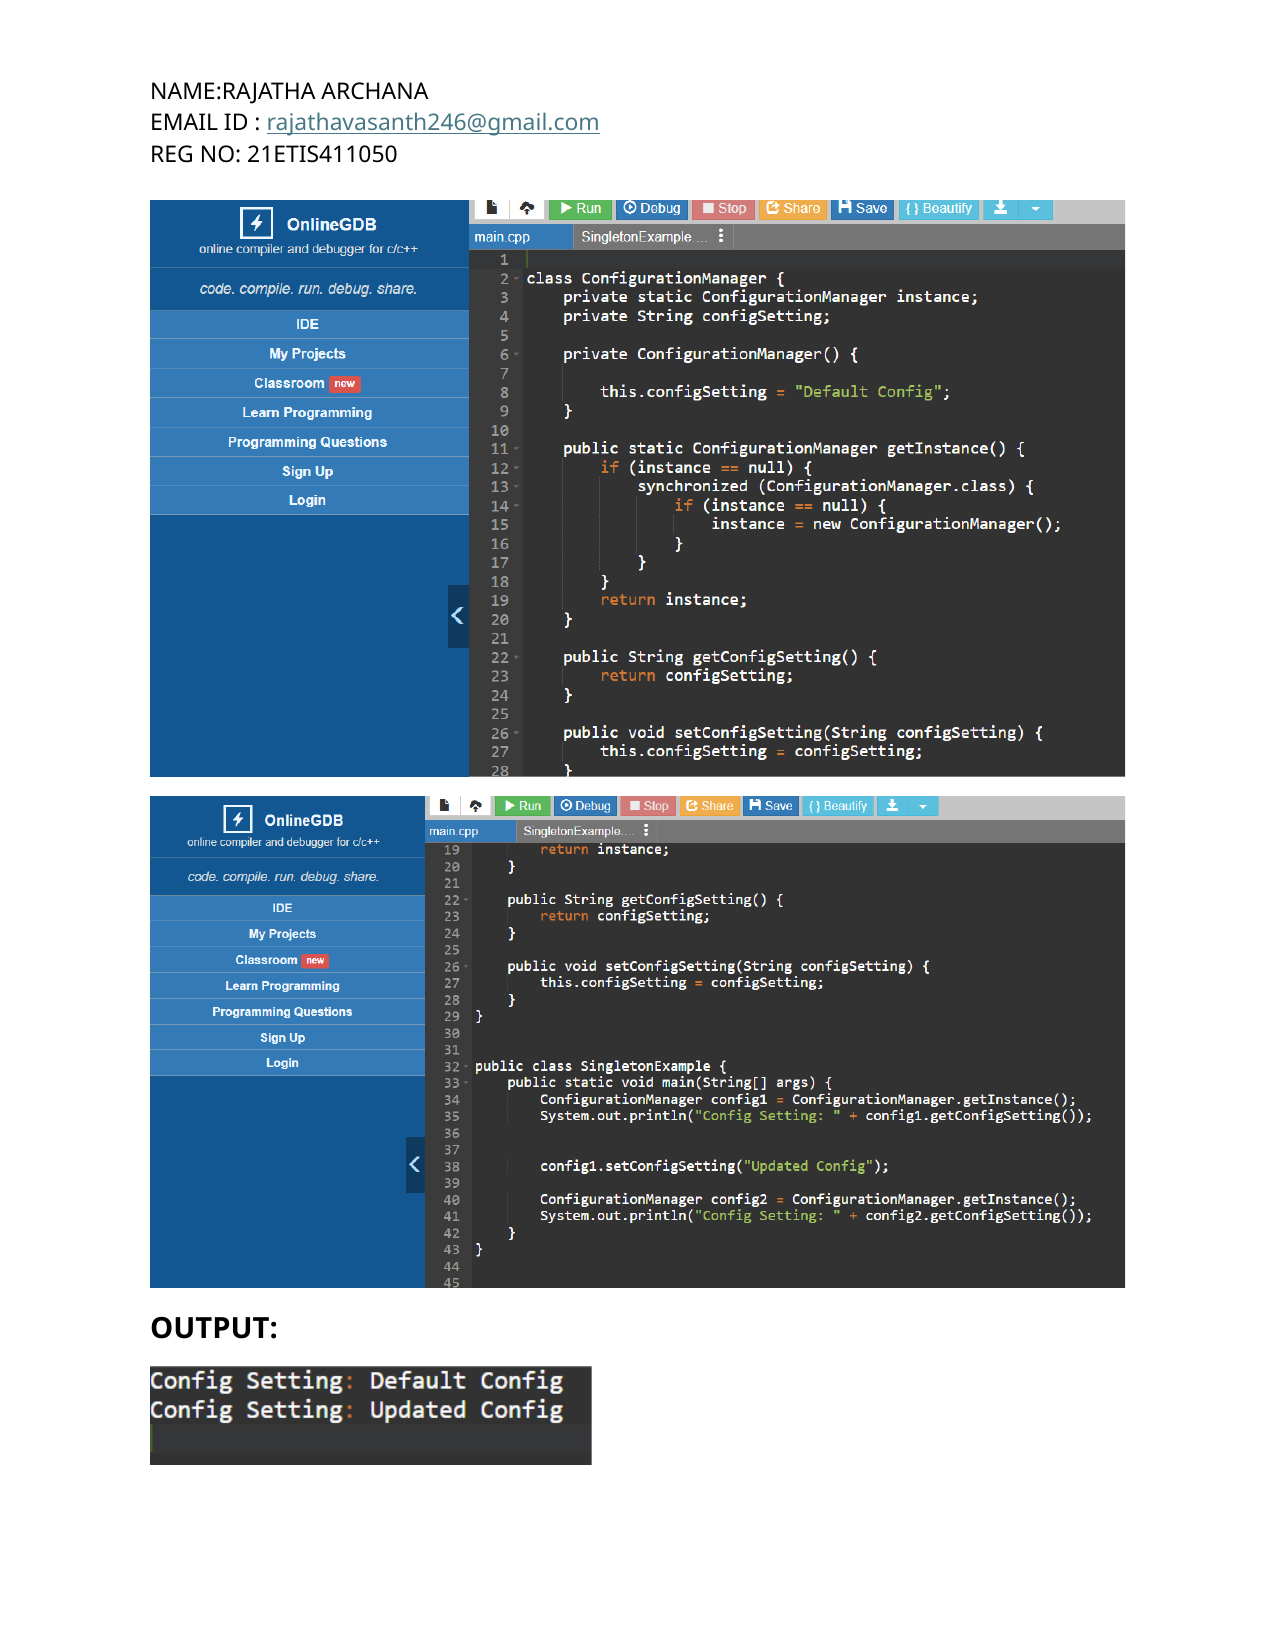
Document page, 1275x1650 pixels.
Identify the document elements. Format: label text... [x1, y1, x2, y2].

picture [150, 796, 1125, 1288]
text OUTPUT: [150, 1307, 1125, 1347]
picture [150, 200, 1125, 777]
picture [150, 1366, 592, 1465]
